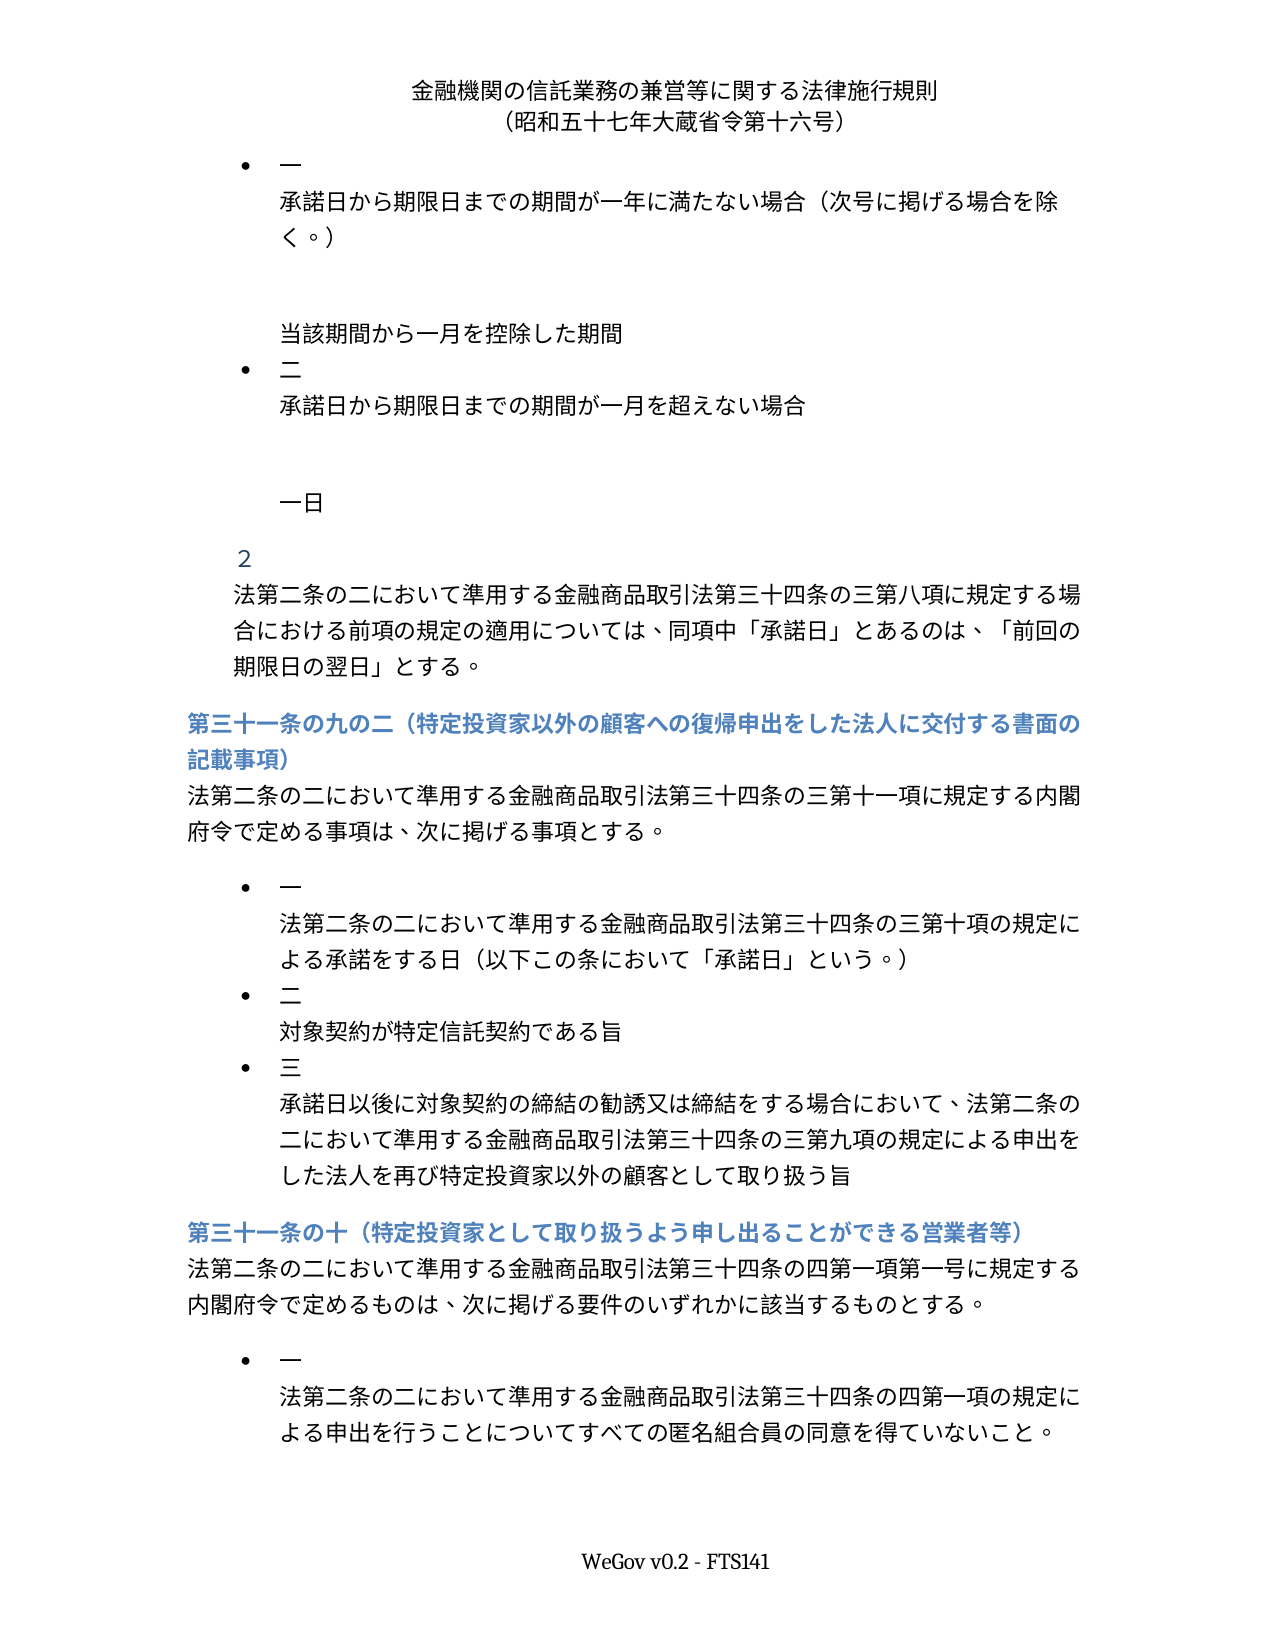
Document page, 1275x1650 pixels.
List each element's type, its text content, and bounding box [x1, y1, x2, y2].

list 一 法第二条の二において準用する金融商品取引法第三十四条の四第一項の規定による申出を行うことについてすべての匿名組合員の同意を得ていないこと。 [242, 1345, 1087, 1448]
subtitle ２ [233, 543, 1087, 574]
subtitle 第三十一条の十（特定投資家として取り扱うよう申し出ることができる営業者等） [187, 1217, 1087, 1248]
text 法第二条の二において準用する金融商品取引法第三十四条の三第八項に規定する場合における前項の規定の適用については、同項中「承諾日」とあるのは、「前回の期限日の翌日」とする。 [233, 579, 1087, 682]
text 法第二条の二において準用する金融商品取引法第三十四条の三第十一項に規定する内閣府令で定める事項は、次に掲げる事項とする。 [187, 780, 1087, 847]
list 一 法第二条の二において準用する金融商品取引法第三十四条の三第十項の規定による承諾をする日（以下この条において「承諾日」という。） [242, 872, 1087, 976]
list 一 承諾日から期限日までの期間が一年に満たない場合（次号に掲げる場合を除く。） 当該期間から一月を控除した期間 [242, 150, 1087, 349]
text 法第二条の二において準用する金融商品取引法第三十四条の四第一項第一号に規定する内閣府令で定めるものは、次に掲げる要件のいずれかに該当するものとする。 [187, 1253, 1087, 1320]
list 二 承諾日から期限日までの期間が一月を超えない場合 一日 [242, 354, 1087, 518]
subtitle 第三十一条の九の二（特定投資家以外の顧客への復帰申出をした法人に交付する書面の記載事項） [187, 708, 1087, 775]
list 二 対象契約が特定信託契約である旨 [242, 980, 1087, 1047]
list 三 承諾日以後に対象契約の締結の勧誘又は締結をする場合において、法第二条の二において準用する金融商品取引法第三十四条の三第九項の規定による申出をした法人を再び特定投資家以外の顧客として取り扱う旨 [242, 1052, 1087, 1191]
